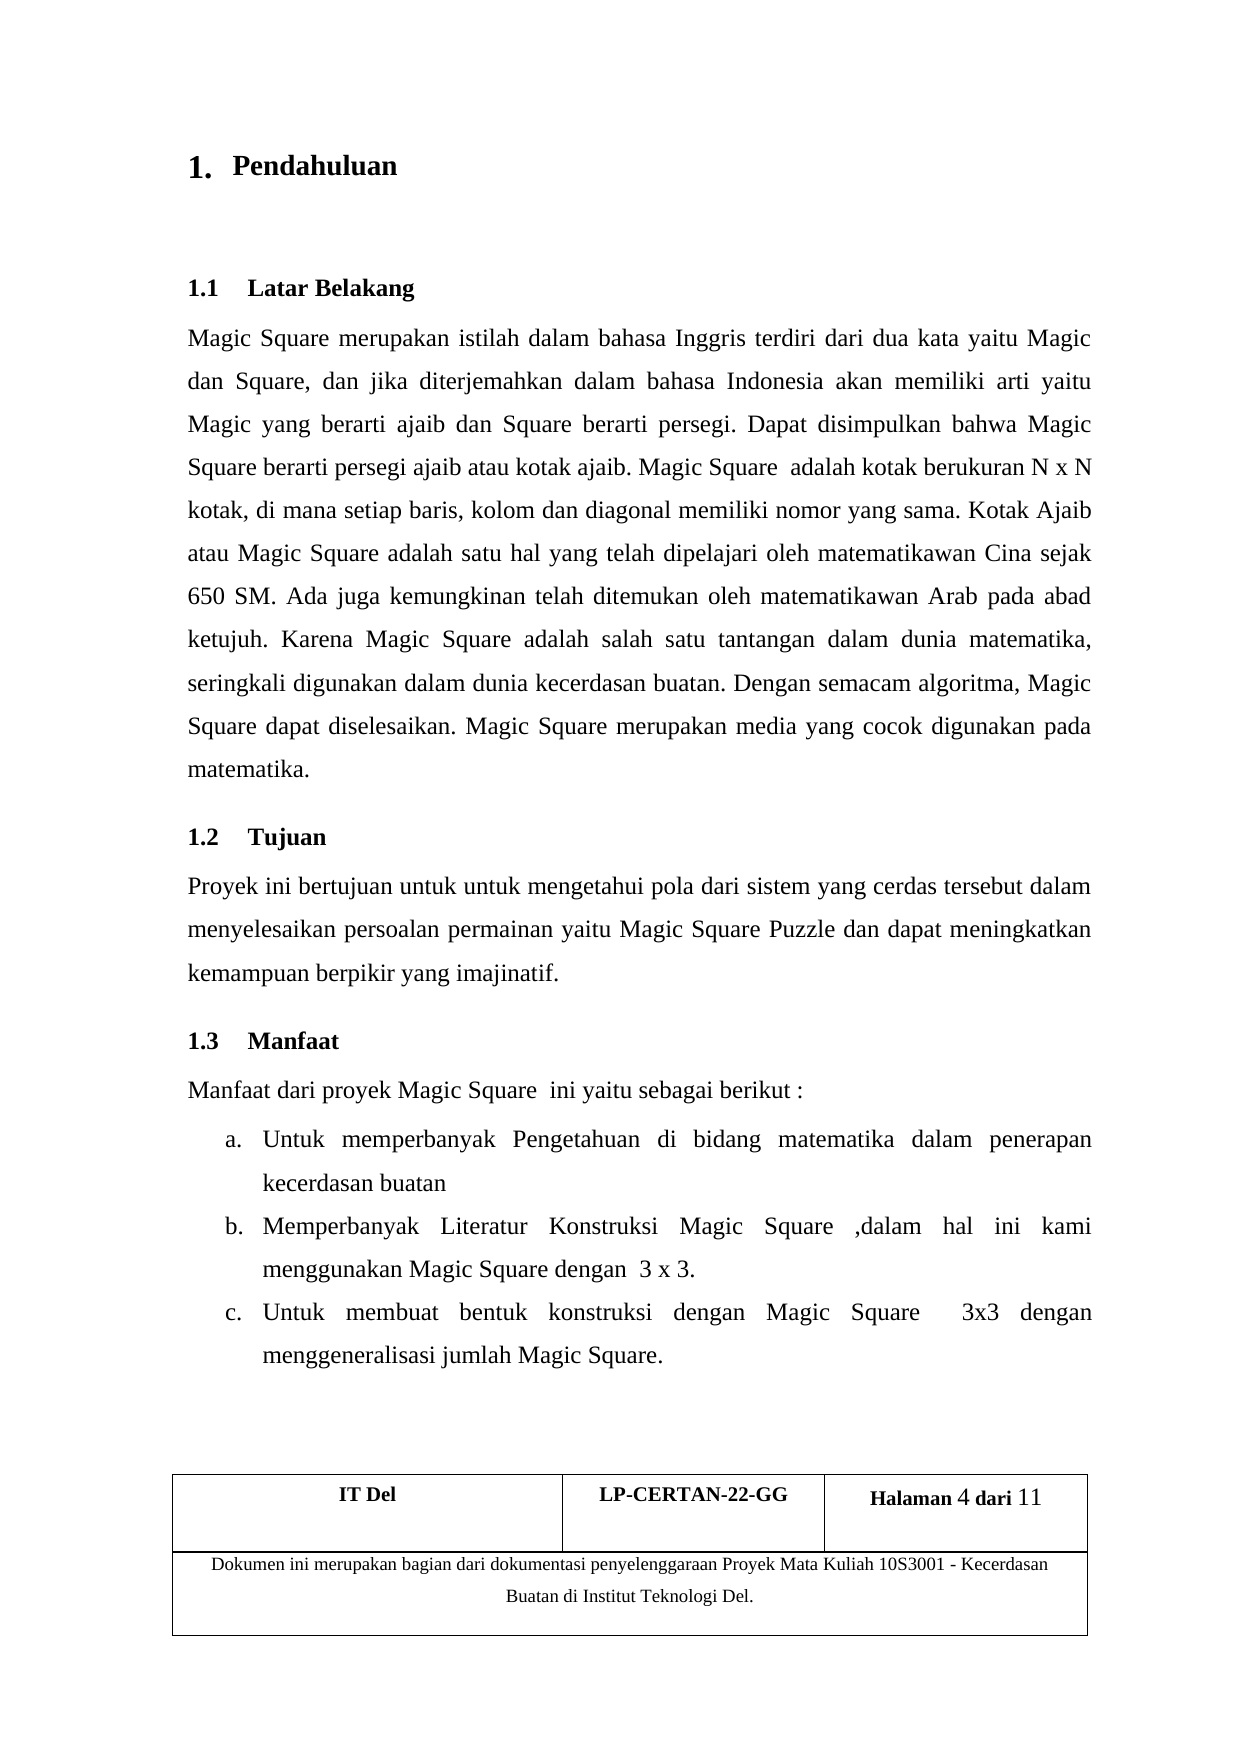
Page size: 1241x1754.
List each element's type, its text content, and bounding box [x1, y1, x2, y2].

text Magic Square merupakan istilah dalam bahasa Inggris terdiri dari dua kata yaitu Magic dan Square, dan jika diterjemahkan dalam bahasa Indonesia akan memiliki arti yaitu Magic yang berarti ajaib dan Square berarti persegi. Dapat disimpulkan bahwa Magic Square berarti persegi ajaib atau kotak ajaib. Magic Square adalah kotak berukuran N x N kotak, di mana setiap baris, kolom dan diagonal memiliki nomor yang sama. Kotak Ajaib atau Magic Square adalah satu hal yang telah dipelajari oleh matematikawan Cina sejak 650 SM. Ada juga kemungkinan telah ditemukan oleh matematikawan Arab pada abad ketujuh. Karena Magic Square adalah salah satu tantangan dalam dunia matematika, seringkali digunakan dalam dunia kecerdasan buatan. Dengan semacam algoritma, Magic Square dapat diselesaikan. Magic Square merupakan media yang cocok digunakan pada matematika. [187, 323, 1092, 783]
subtitle Latar Belakang [187, 273, 1092, 302]
list Untuk memperbanyak Pengetahuan di bidang matematika dalam penerapan kecerdasan buatan [225, 1124, 1092, 1196]
list Untuk membuat bentuk konstruksi dengan Magic Square 3x3 dengan menggeneralisasi jumlah Magic Square. [225, 1297, 1092, 1369]
list Memperbanyak Literatur Konstruksi Magic Square ,dalam hal ini kami menggunakan Magic Square dengan 3 x 3. [225, 1211, 1092, 1283]
subtitle Tujuan [187, 822, 1092, 851]
text Proyek ini bertujuan untuk untuk mengetahui pola dari sistem yang cerdas tersebut dalam menyelesaikan persoalan permainan yaitu Magic Square Puzzle dan dapat meningkatkan kemampuan berpikir yang imajinatif. [187, 871, 1092, 986]
subtitle Manfaat [187, 1026, 1092, 1054]
text Manfaat dari proyek Magic Square ini yaitu sebagai berikut : [187, 1075, 1092, 1104]
subtitle Pendahuluan [187, 148, 1092, 186]
